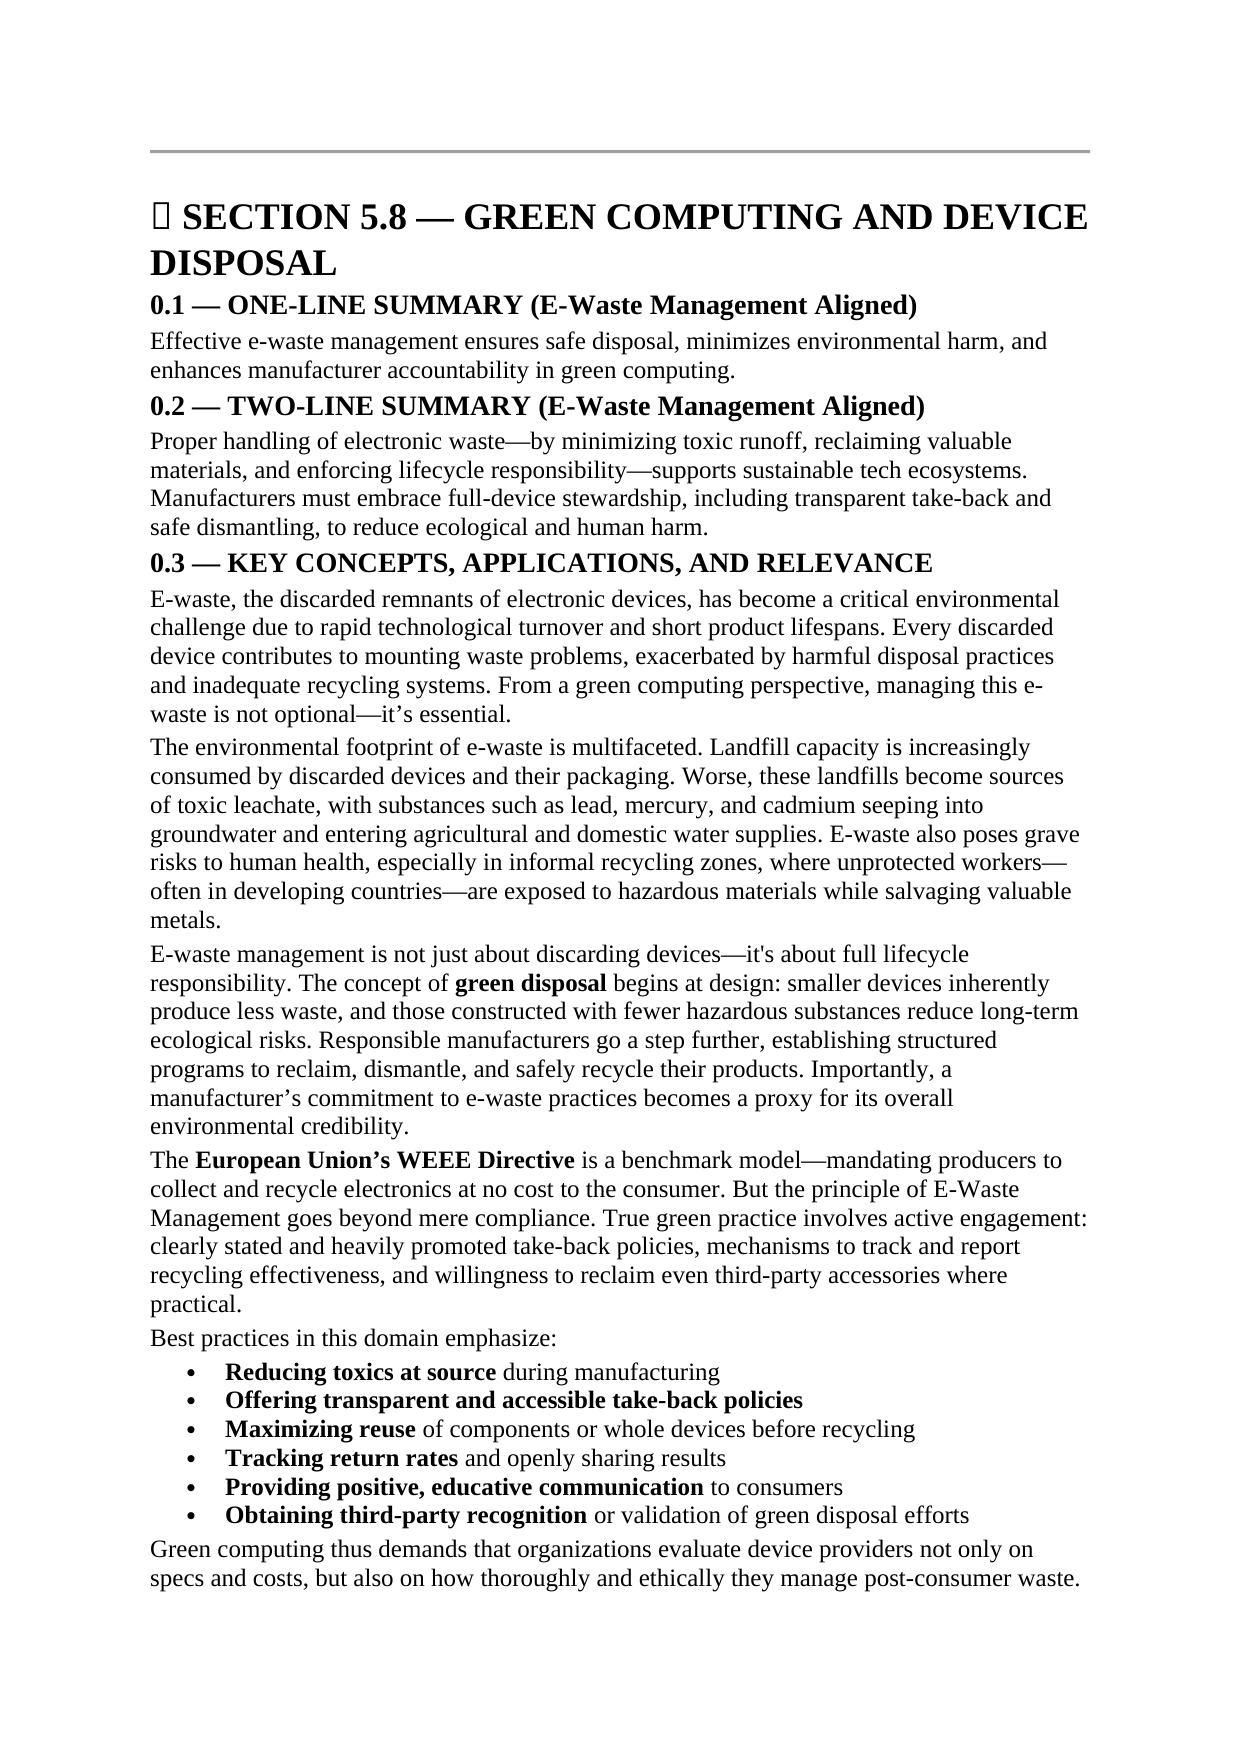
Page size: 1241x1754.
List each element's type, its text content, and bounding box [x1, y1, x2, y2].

text E-waste, the discarded remnants of electronic devices, has become a critical environmental challenge due to rapid technological turnover and short product lifespans. Every discarded device contributes to mounting waste problems, exacerbated by harmful disposal practices and inadequate recycling systems. From a green computing perspective, managing this e-waste is not optional—it’s essential. [150, 584, 1090, 727]
text Effective e-waste management ensures safe disposal, minimizes environmental harm, and enhances manufacturer accountability in green computing. [150, 326, 1090, 383]
list Tracking return rates and openly sharing results [187, 1443, 1090, 1472]
text 0.2 — TWO-LINE SUMMARY (E-Waste Management Aligned) [150, 388, 1090, 421]
list Reducing toxics at source during manufacturing [187, 1357, 1090, 1385]
list Maximizing reuse of components or whole devices before recycling [187, 1414, 1090, 1443]
text Best practices in this domain emphasize: [150, 1323, 1090, 1352]
text 0.1 — ONE-LINE SUMMARY (E-Waste Management Aligned) [150, 288, 1090, 321]
list Offering transparent and accessible take-back policies [187, 1385, 1090, 1414]
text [150, 1534, 1090, 1592]
list Obtaining third-party recognition or validation of green disposal efforts [187, 1500, 1090, 1529]
text Proper handling of electronic waste—by minimizing toxic runoff, reclaiming valuable materials, and enforcing lifecycle responsibility—supports sustainable tech ecosystems. Manufacturers must embrace full-device stewardship, including transparent take-back and safe dismantling, to reduce ecological and human harm. [150, 426, 1090, 541]
text The European Union’s WEEE Directive is a benchmark model—mandating producers to collect and recycle electronics at no cost to the consumer. But the principle of E-Waste Management goes beyond mere compliance. True green practice involves active engagement: clearly stated and heavily promoted take-back policies, mechanisms to track and report recycling effectiveness, and willingness to reclaim even third-party accessories where practical. [150, 1145, 1090, 1318]
list Providing positive, educative communication to consumers [187, 1472, 1090, 1500]
text The environmental footprint of e-waste is multifaceted. Landfill capacity is increasingly consumed by discarded devices and their packaging. Worse, these landfills become sources of toxic leachate, with substances such as lead, mercury, and cadmium seeping into groundwater and entering agricultural and domestic water supplies. E-waste also poses grave risks to human health, especially in informal recycling zones, where unprotected workers—often in developing countries—are exposed to hazardous materials while salvaging valuable metals. [150, 732, 1090, 934]
text 0.3 — KEY CONCEPTS, APPLICATIONS, AND RELEVANCE [150, 546, 1090, 578]
text 🔸 SECTION 5.8 — GREEN COMPUTING AND DEVICE DISPOSAL [150, 189, 1090, 283]
text E-waste management is not just about discarding devices—it's about full lifecycle responsibility. The concept of green disposal begins at design: smaller devices inherently produce less waste, and those constructed with fewer hazardous substances reduce long-term ecological risks. Responsible manufacturers go a step further, establishing structured programs to reclaim, dismantle, and safely recycle their products. Importantly, a manufacturer’s commitment to e-waste practices becomes a proxy for its overall environmental credibility. [150, 939, 1090, 1140]
